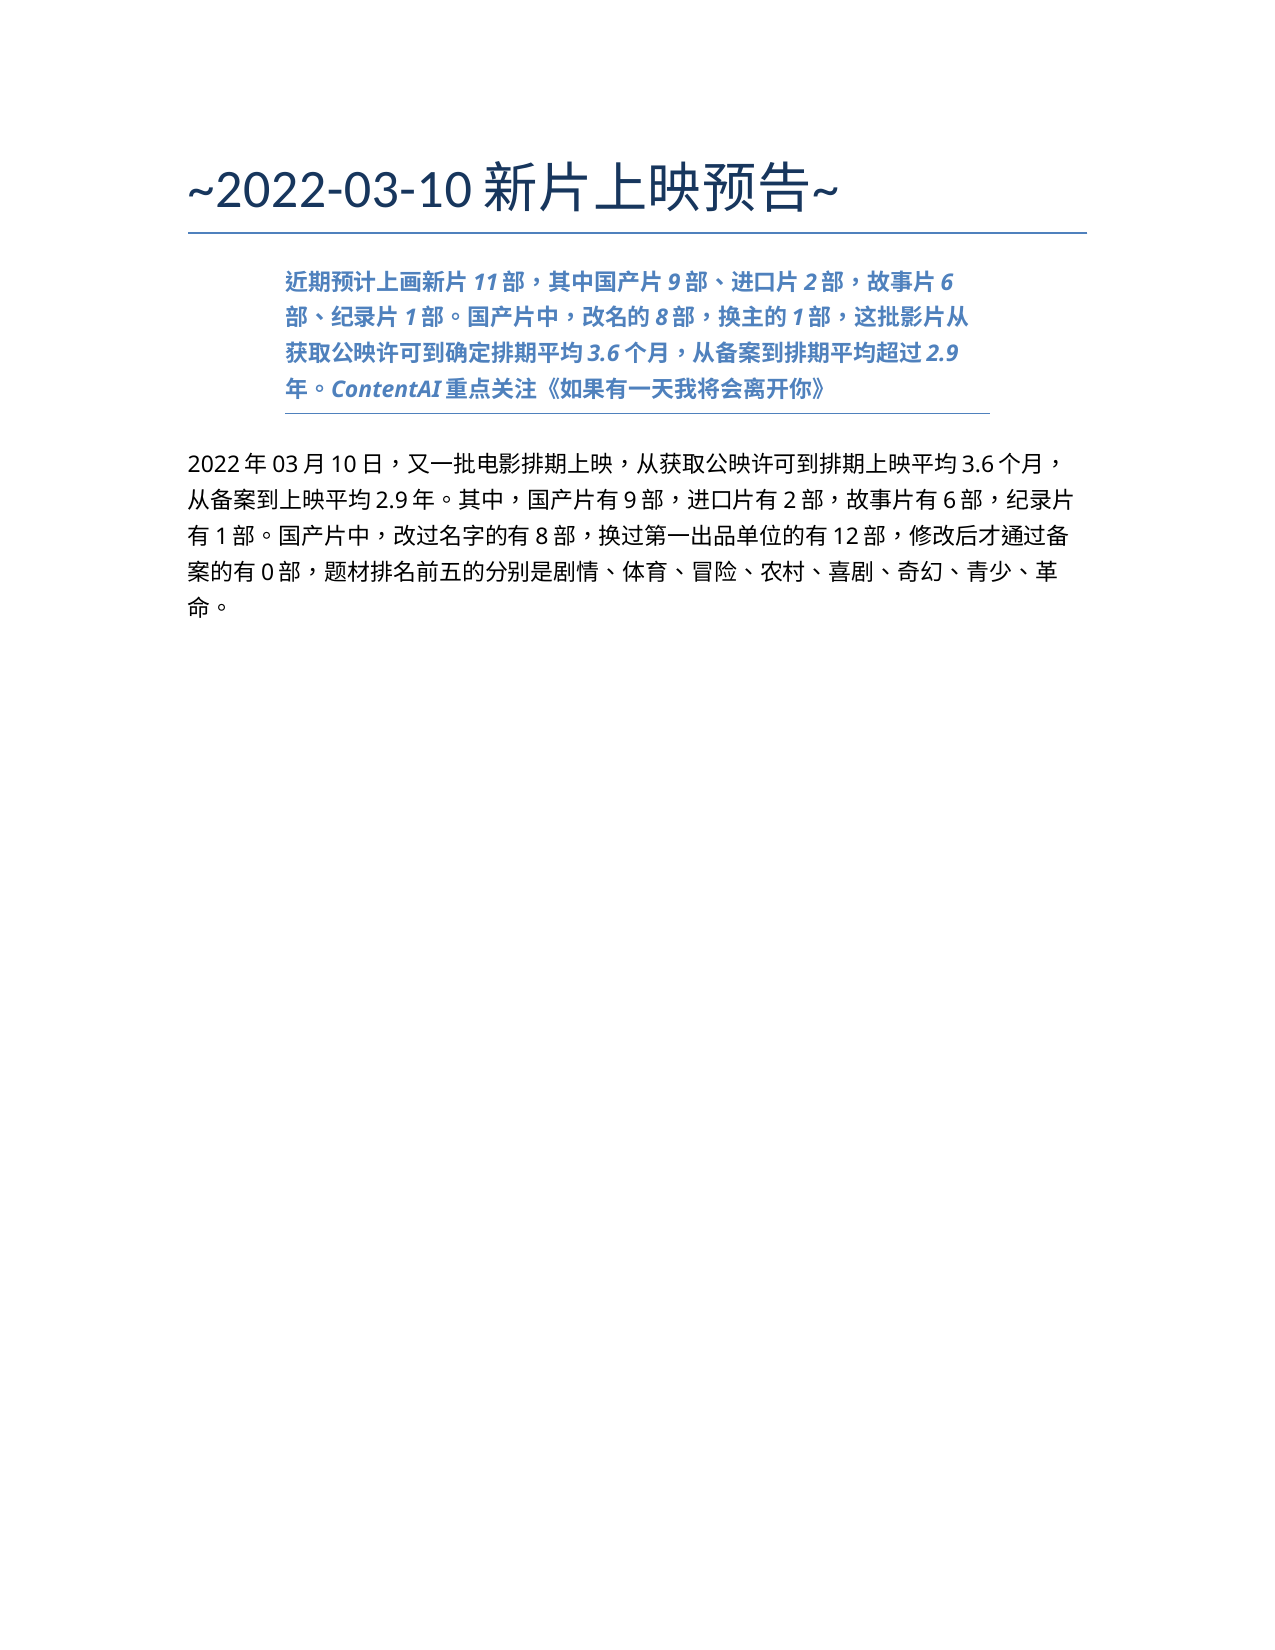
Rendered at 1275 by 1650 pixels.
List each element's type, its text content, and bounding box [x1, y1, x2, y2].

title ~2022-03-10新片上映预告~ [187, 150, 1087, 234]
text 2022年03月10日，又一批电影排期上映，从获取公映许可到排期上映平均3.6个月，从备案到上映平均2.9年。其中，国产片有9部，进口片有2部，故事片有6部，纪录片有1部。国产片中，改过名字的有8部，换过第一出品单位的有12部，修改后才通过备案的有0部，题材排名前五的分别是剧情、体育、冒险、农村、喜剧、奇幻、青少、革命。 [187, 448, 1087, 623]
text 近期预计上画新片11部，其中国产片9部、进口片2部，故事片6部、纪录片1部。国产片中，改名的8部，换主的1部，这批影片从获取公映许可到确定排期平均3.6个月，从备案到排期平均超过2.9年。ContentAI重点关注《如果有一天我将会离开你》 [285, 265, 990, 413]
